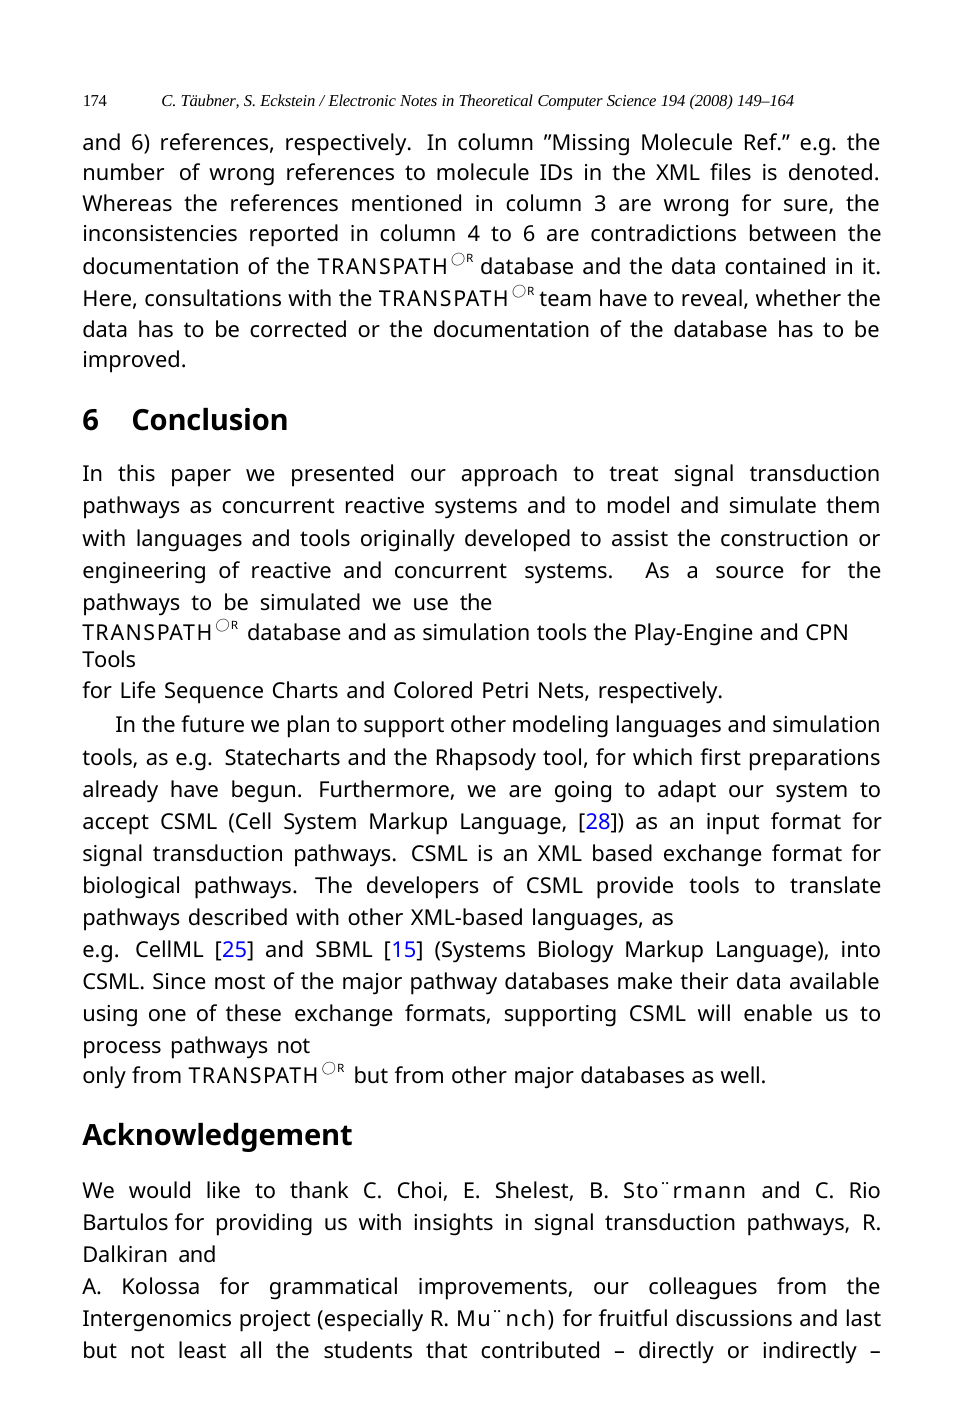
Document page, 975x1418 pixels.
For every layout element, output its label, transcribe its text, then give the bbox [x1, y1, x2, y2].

text e.g. CellML [25] and SBML [15] (Systems Biology Markup Language), into CSML. Since most of the major pathway databases make their data available using one of these exchange formats, supporting CSML will enable us to process pathways not [82, 934, 881, 1060]
text and 6) references, respectively. In column ”Missing Molecule Ref.” e.g. the number of wrong references to molecule IDs in the XML files is denoted. Whereas the references mentioned in column 3 are wrong for sure, the inconsistencies reported in column 4 to 6 are contradictions between the documentation of the TRANSPATH⃝R database and the data contained in it. Here, consultations with the TRANSPATH⃝R team have to reveal, whether the data has to be corrected or the documentation of the database has to be improved. [82, 127, 881, 374]
text only from TRANSPATH⃝R but from other major databases as well. [82, 1062, 904, 1089]
text TRANSPATH⃝R database and as simulation tools the Play-Engine and CPN Tools [82, 619, 904, 673]
subtitle Conclusion [82, 399, 904, 439]
subtitle Acknowledgement [82, 1114, 904, 1154]
text In the future we plan to support other modeling languages and simulation tools, as e.g. Statecharts and the Rhapsody tool, for which first preparations already have begun. Furthermore, we are going to adapt our system to accept CSML (Cell System Markup Language, [28]) as an input format for signal transduction pathways. CSML is an XML based exchange format for biological pathways. The developers of CSML provide tools to translate pathways described with other XML-based languages, as [82, 709, 882, 932]
text for Life Sequence Charts and Colored Petri Nets, respectively. [82, 675, 904, 705]
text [82, 1271, 882, 1365]
text In this paper we presented our approach to treat signal transduction pathways as concurrent reactive systems and to model and simulate them with languages and tools originally developed to assist the construction or engineering of reactive and concurrent systems. As a source for the pathways to be simulated we use the [82, 458, 882, 616]
text We would like to thank C. Choi, E. Shelest, B. Sto¨rmann and C. Rio Bartulos for providing us with insights in signal transduction pathways, R. Dalkiran and [82, 1175, 881, 1269]
